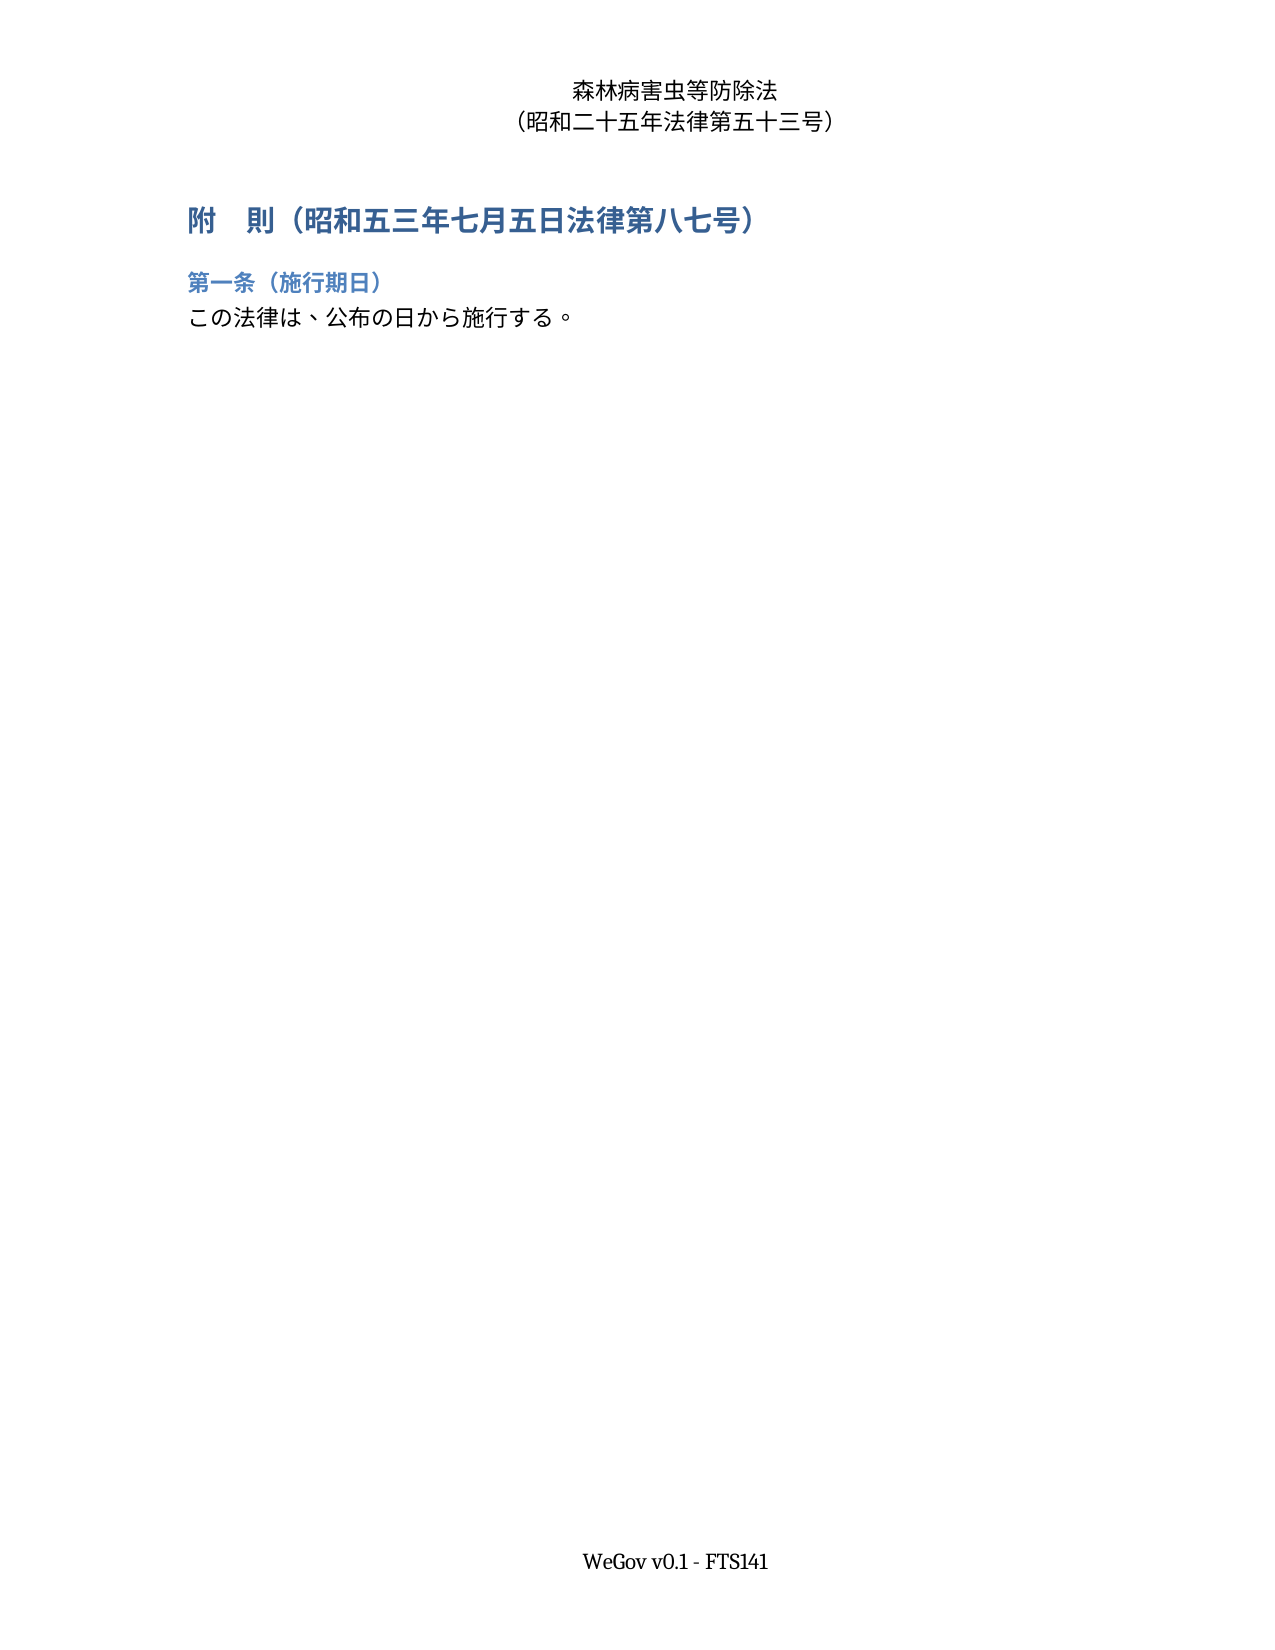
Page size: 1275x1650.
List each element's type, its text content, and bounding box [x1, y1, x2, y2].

text この法律は、公布の日から施行する。 [187, 302, 1087, 334]
subtitle 附 則（昭和五三年七月五日法律第八七号） [187, 200, 1087, 240]
subtitle 第一条（施行期日） [187, 266, 1087, 298]
